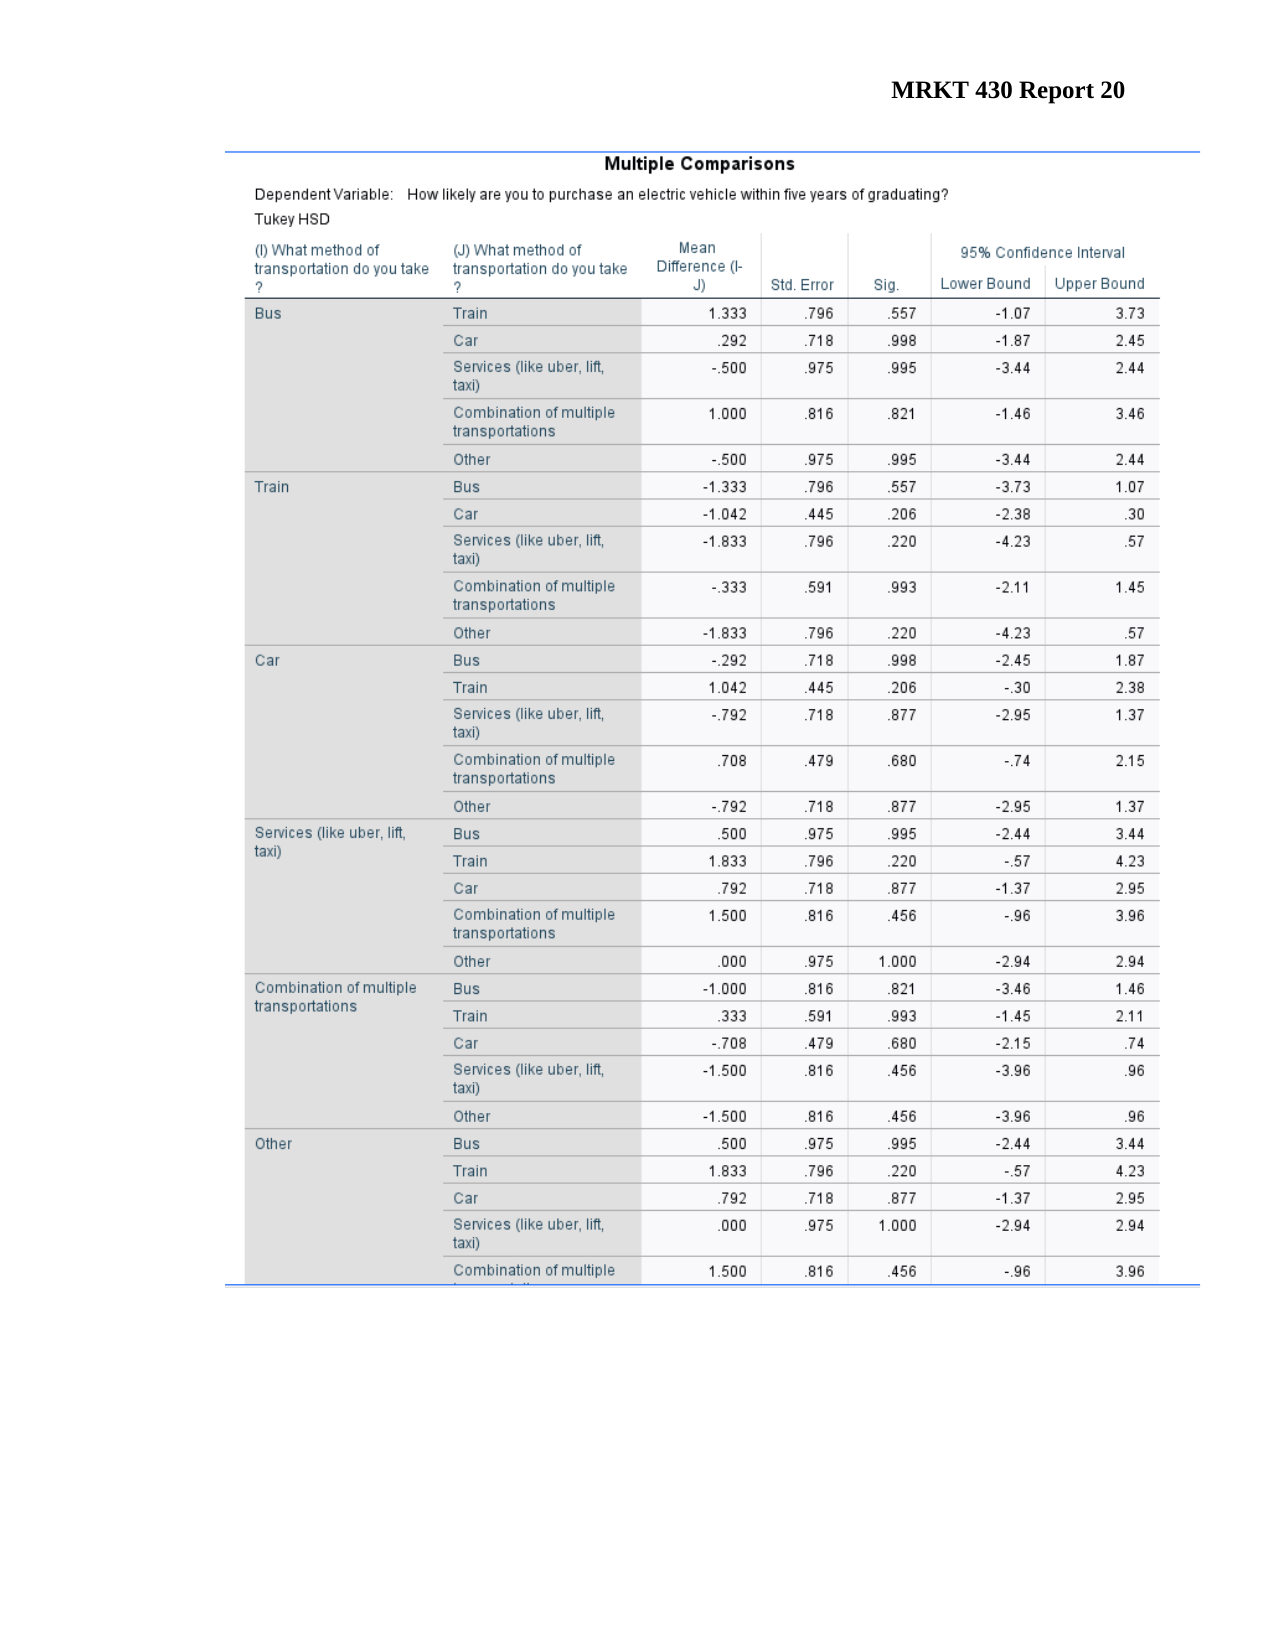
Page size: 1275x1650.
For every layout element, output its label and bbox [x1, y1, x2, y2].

picture [225, 150, 1200, 1288]
